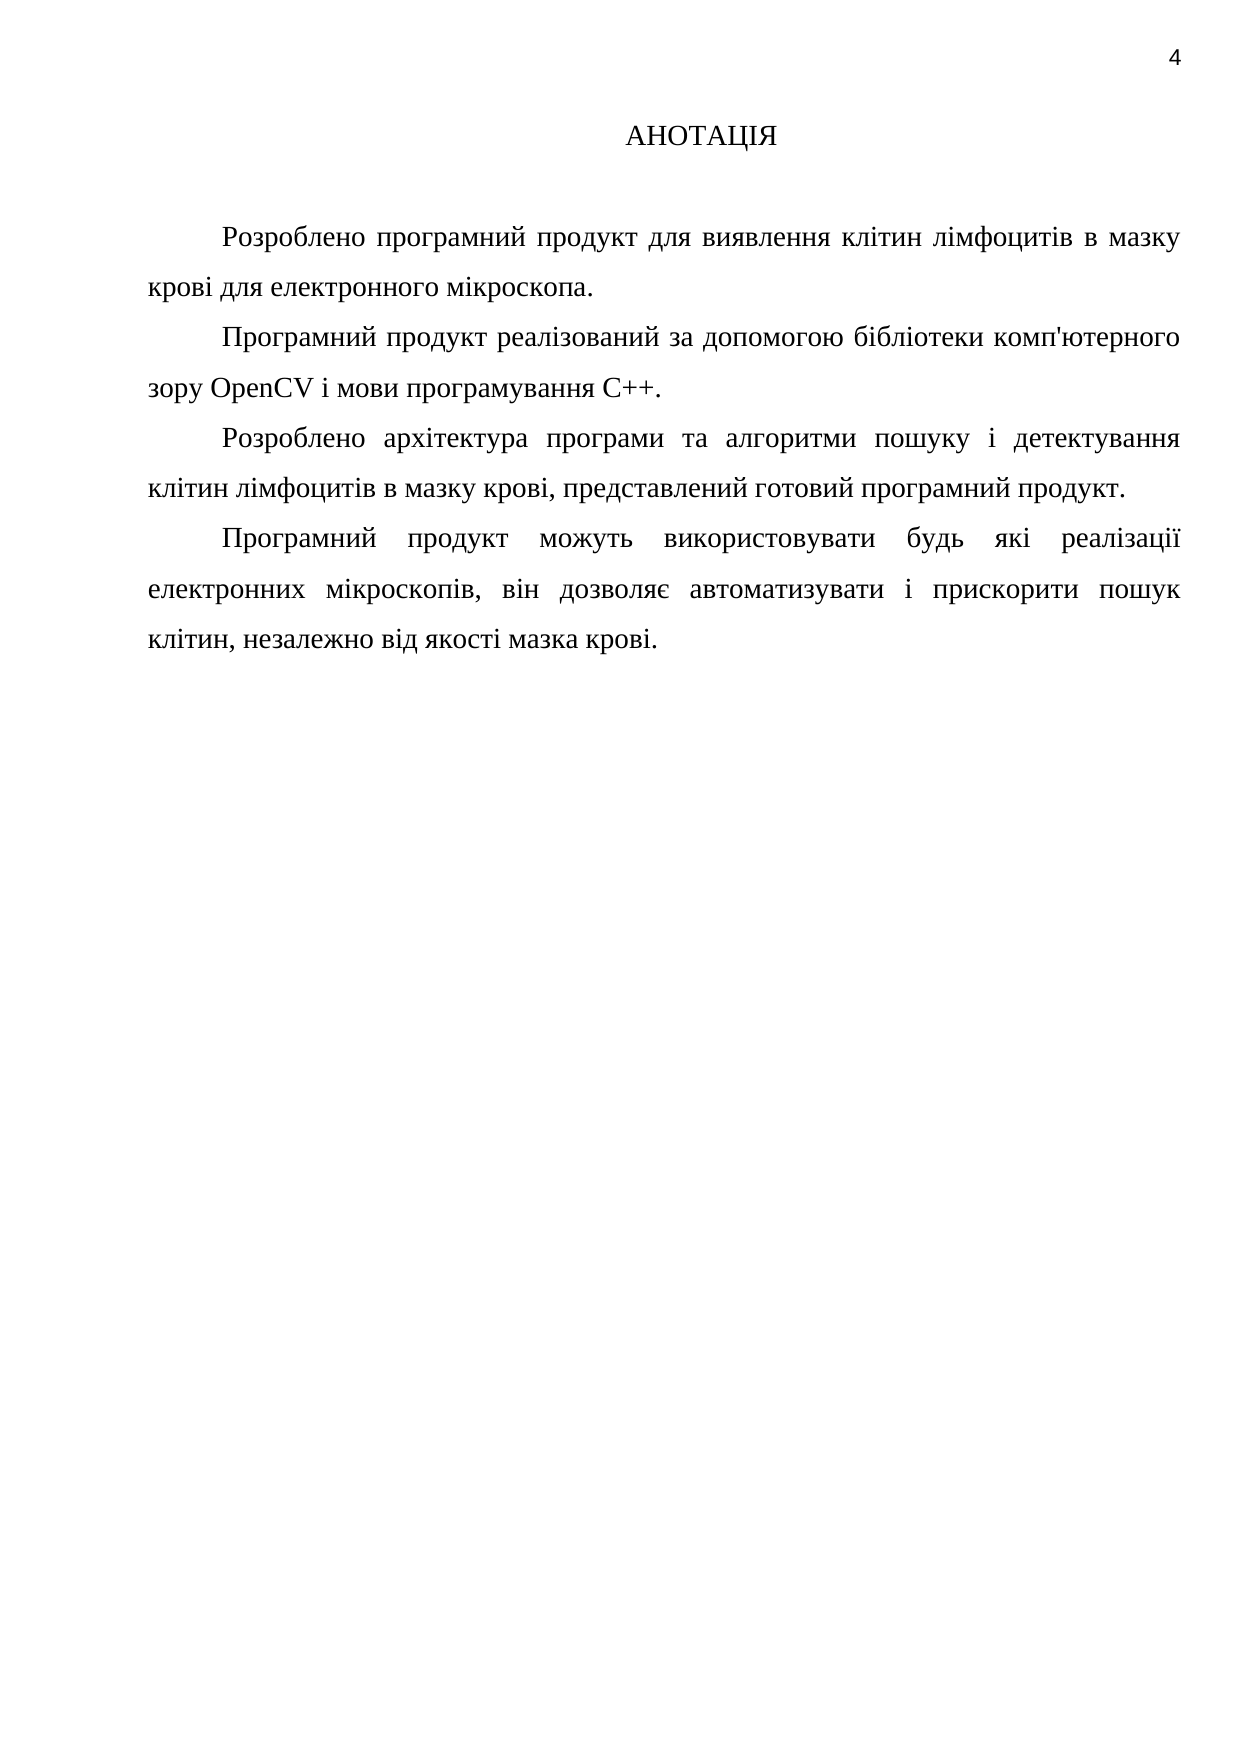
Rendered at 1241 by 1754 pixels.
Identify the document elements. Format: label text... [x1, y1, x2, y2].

text Програмний продукт можуть використовувати будь які реалізації електронних мікроскопів, він дозволяє автоматизувати і прискорити пошук клітин, незалежно від якості мазка крові. [148, 521, 1181, 655]
text АНОТАЦІЯ [148, 118, 1181, 152]
text Розроблено архітектура програми та алгоритми пошуку і детектування клітин лімфоцитів в мазку крові, представлений готовий програмний продукт. [148, 420, 1181, 504]
text Програмний продукт реалізований за допомогою бібліотеки комп'ютерного зору OpenCV і мови програмування С++. [148, 319, 1181, 403]
text Розроблено програмний продукт для виявлення клітин лімфоцитів в мазку крові для електронного мікроскопа. [148, 219, 1181, 303]
